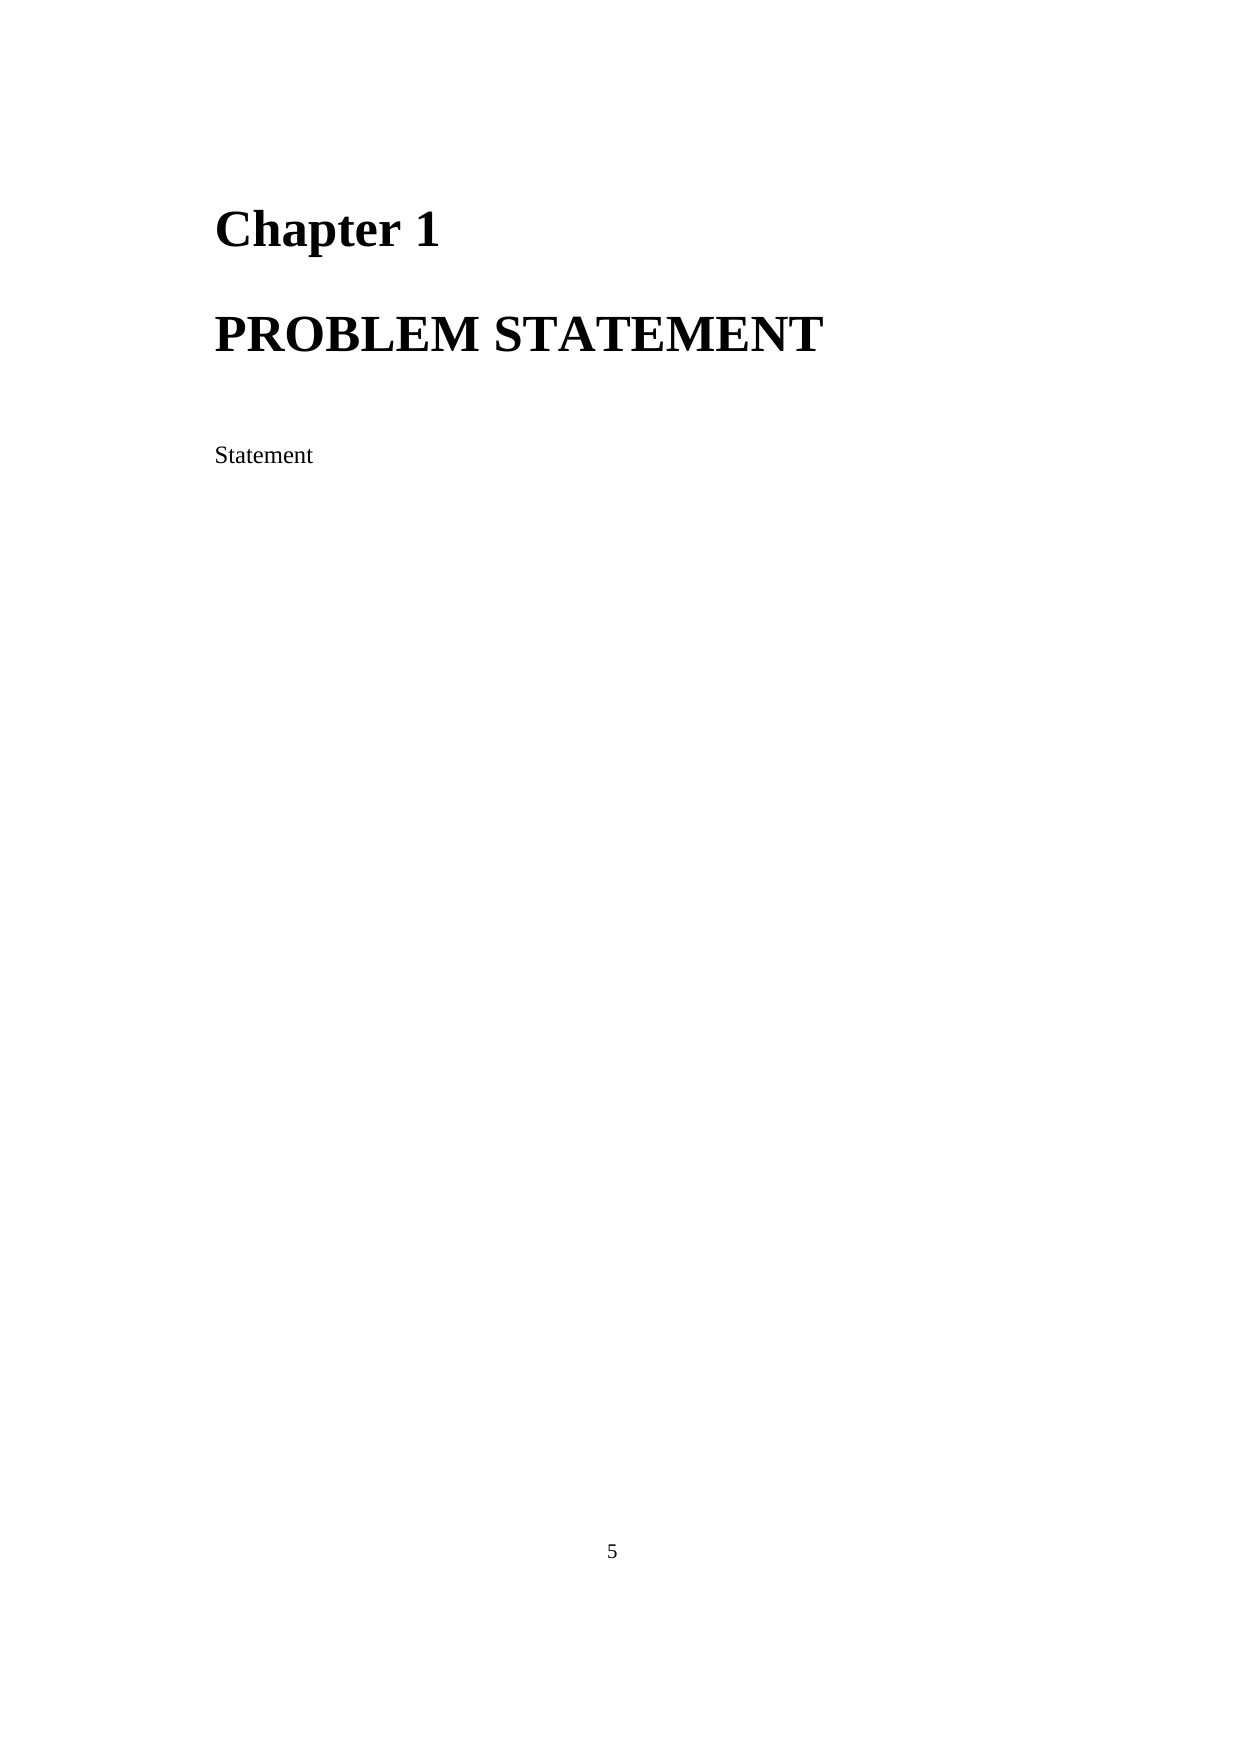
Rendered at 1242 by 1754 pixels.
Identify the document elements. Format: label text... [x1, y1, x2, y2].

text Chapter 1 [214, 203, 1067, 257]
text Statement [214, 440, 1067, 469]
text PROBLEM STATEMENT [214, 302, 1067, 362]
